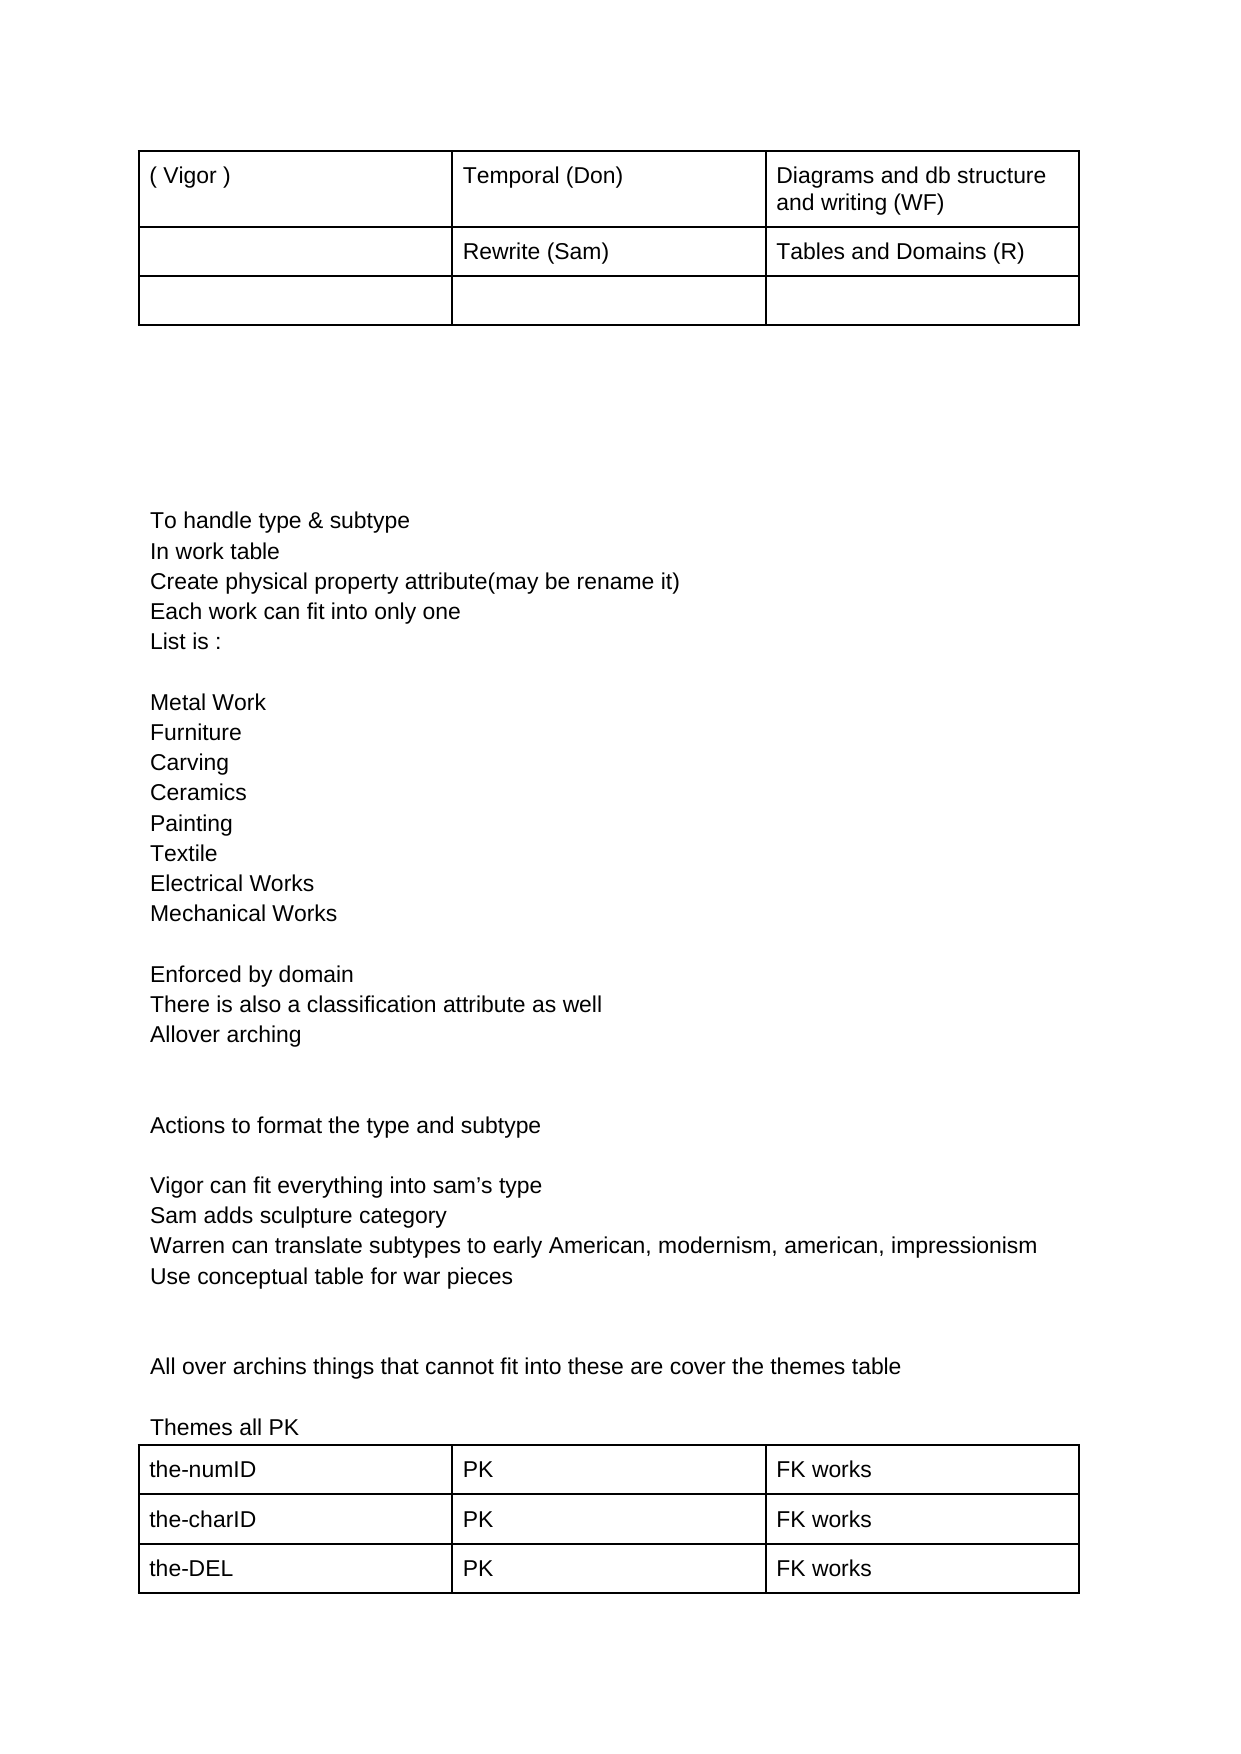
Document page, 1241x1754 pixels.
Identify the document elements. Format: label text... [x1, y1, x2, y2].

text All over archins things that cannot fit into these are cover the themes table [150, 1353, 1090, 1380]
table_cell [453, 277, 765, 324]
table_cell PK [453, 1545, 765, 1592]
text Ceramics [150, 779, 1090, 806]
table_cell PK [453, 1495, 765, 1542]
text Vigor can fit everything into sam’s type [150, 1172, 1090, 1198]
text Enforced by domain [150, 961, 1090, 987]
text Electrical Works [150, 870, 1090, 896]
text Metal Work [150, 689, 1090, 715]
table_cell Tables and Domains (R) [767, 228, 1078, 275]
table_cell ( Vigor ) [140, 152, 451, 226]
table_cell [140, 277, 451, 324]
table_header the-numID [140, 1446, 451, 1493]
text Themes all PK [150, 1414, 1090, 1440]
text To handle type & subtype [150, 507, 1090, 534]
table_cell [140, 228, 451, 275]
text Painting [150, 809, 1090, 836]
text There is also a classification attribute as well [150, 991, 1090, 1017]
table_cell Diagrams and db structure and writing (WF) [767, 152, 1078, 226]
text List is : [150, 628, 1090, 655]
table_cell Rewrite (Sam) [453, 228, 765, 275]
table_cell [767, 277, 1078, 324]
table_cell FK works [767, 1495, 1078, 1542]
text Actions to format the type and subtype [150, 1112, 1090, 1138]
table_cell FK works [767, 1545, 1078, 1592]
table_cell Temporal (Don) [453, 152, 765, 226]
text Sam adds sculpture category [150, 1202, 1090, 1229]
text Mechanical Works [150, 900, 1090, 927]
table_header PK [453, 1446, 765, 1493]
text Warren can translate subtypes to early American, modernism, american, impressionism [150, 1232, 1090, 1259]
table_cell the-charID [140, 1495, 451, 1542]
table_cell the-DEL [140, 1545, 451, 1592]
text Textile [150, 840, 1090, 866]
text Furniture [150, 719, 1090, 745]
table_header FK works [767, 1446, 1078, 1493]
text Allover arching [150, 1021, 1090, 1047]
text Use conceptual table for war pieces [150, 1263, 1090, 1289]
text Each work can fit into only one [150, 598, 1090, 624]
text In work table [150, 538, 1090, 564]
text Carving [150, 749, 1090, 776]
text Create physical property attribute(may be rename it) [150, 568, 1090, 594]
